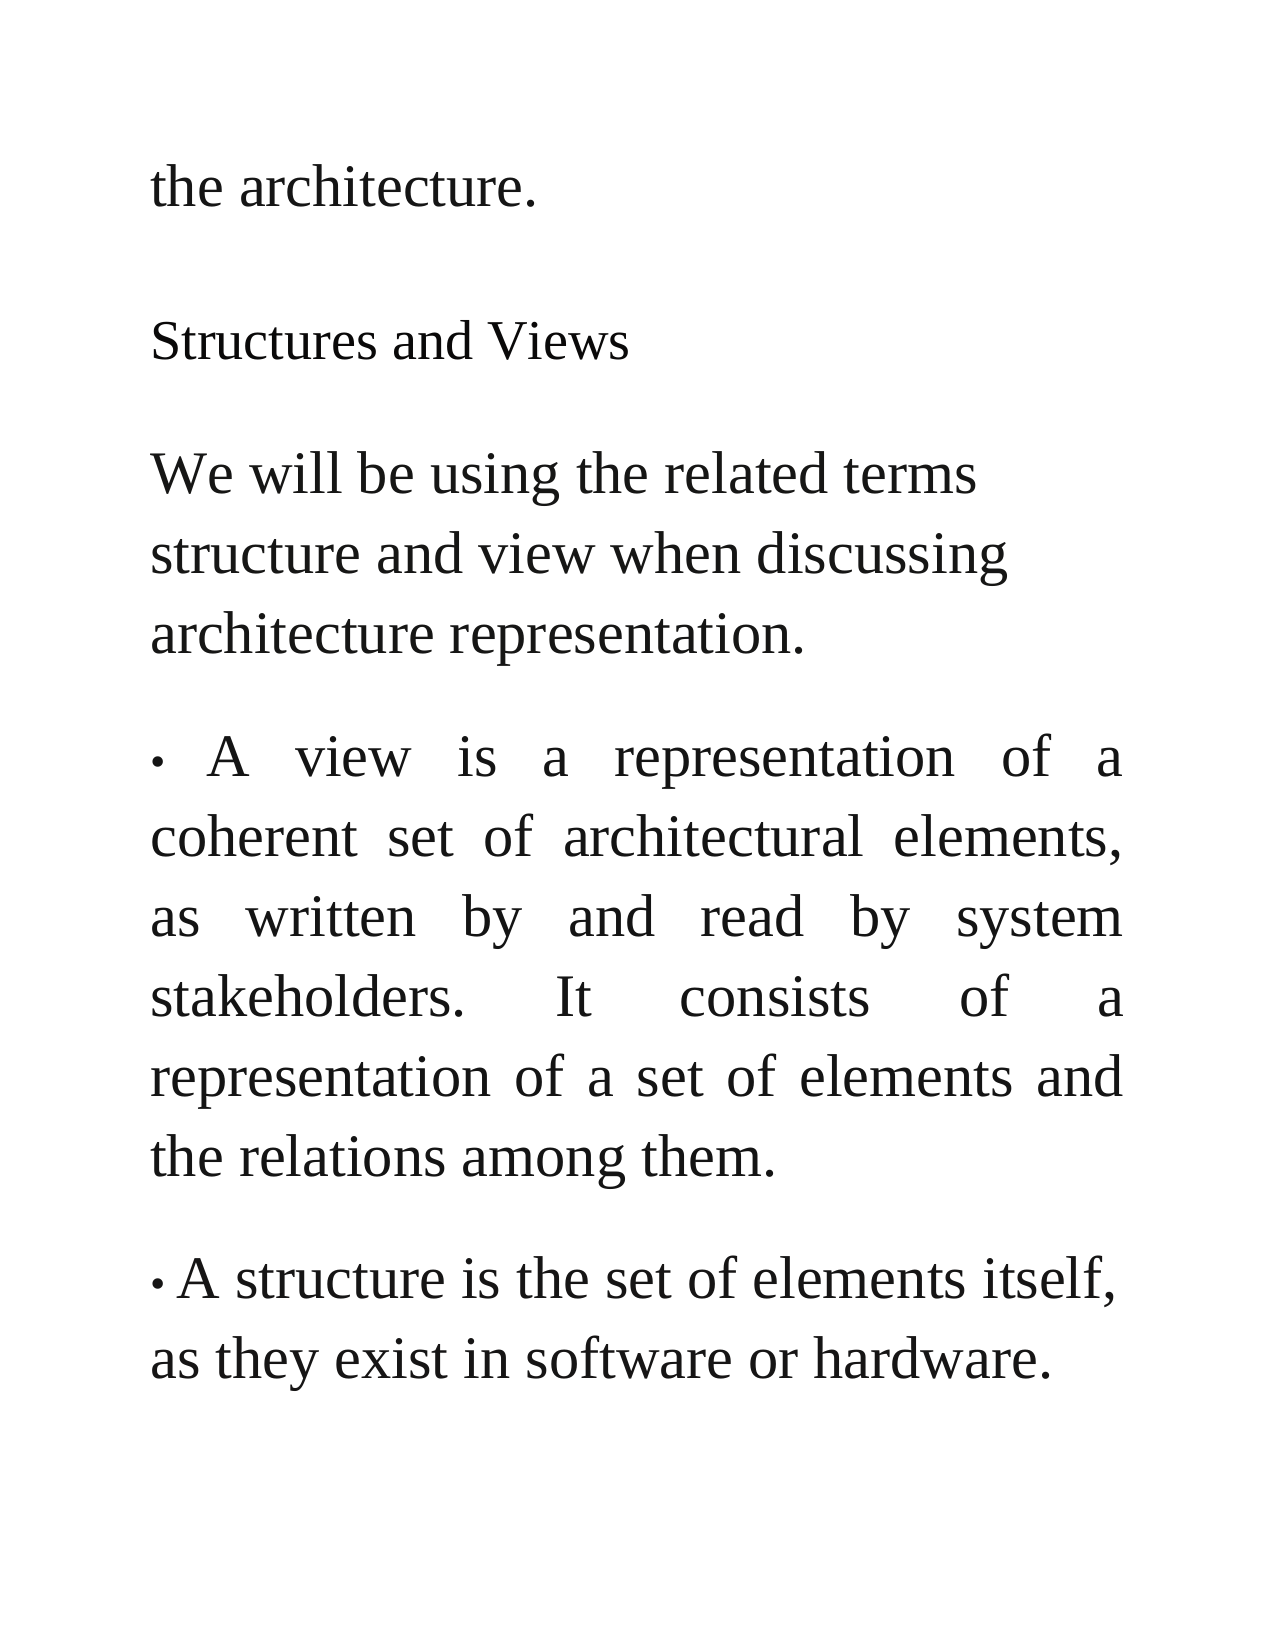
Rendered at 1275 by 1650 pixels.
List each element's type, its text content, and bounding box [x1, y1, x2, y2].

text • A structure is the set of elements itself, as they exist in software or hardware. [150, 1242, 1125, 1392]
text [150, 150, 1125, 219]
text Structures and Views [150, 307, 1125, 372]
text We will be using the related terms structure and view when discussing architecture representation. [150, 437, 1125, 666]
text • A view is a representation of a coherent set of architectural elements, as written by and read by system stakeholders. It consists of a representation of a set of elements and the relations among them. [150, 720, 1125, 1189]
